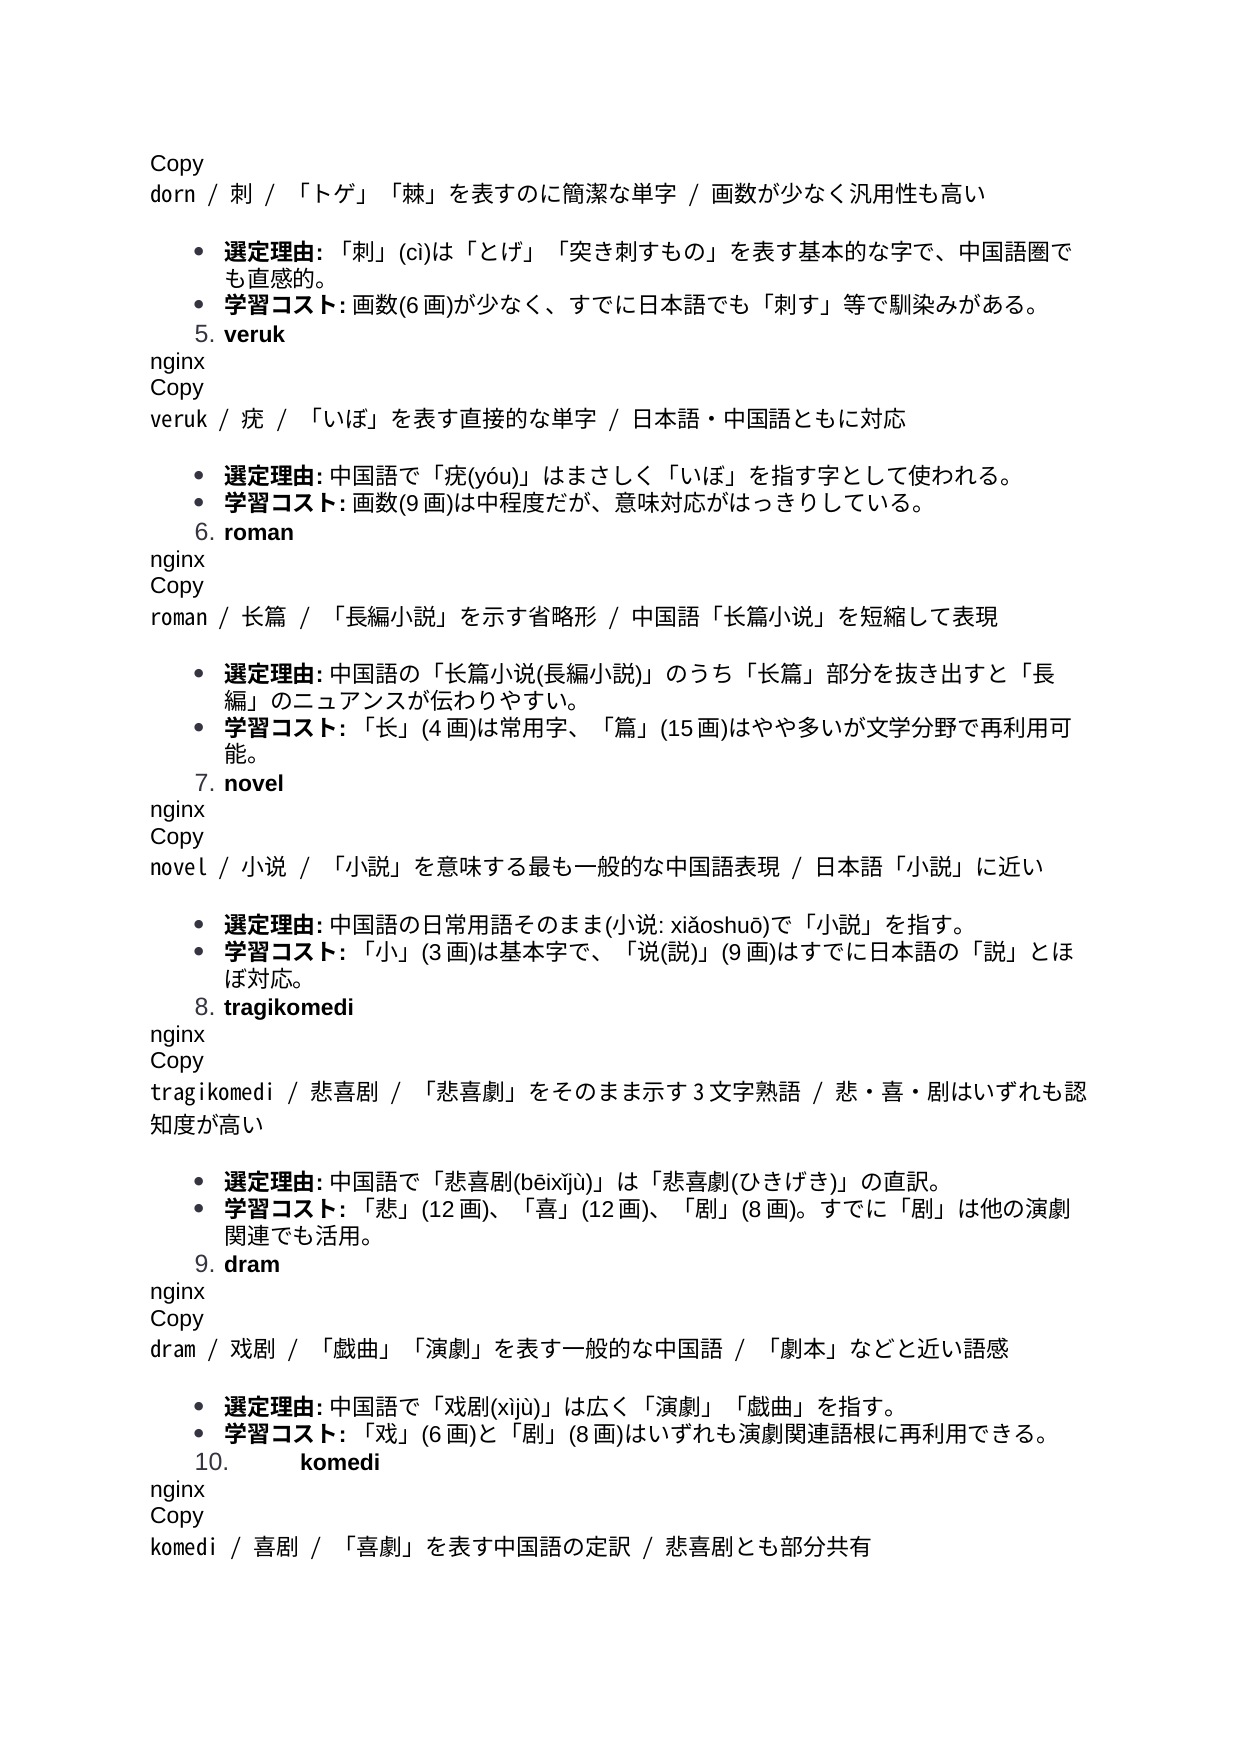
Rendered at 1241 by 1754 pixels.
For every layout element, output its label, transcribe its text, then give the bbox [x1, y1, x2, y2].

text novel / 小说 / 「小説」を意味する最も一般的な中国語表現 / 日本語「小説」に近い [150, 849, 1090, 882]
list 学習コスト: 画数(6画)が少なく、すでに日本語でも「刺す」等で馴染みがある。 [194, 292, 1090, 319]
text dorn / 刺 / 「トゲ」「棘」を表すのに簡潔な単字 / 画数が少なく汎用性も高い [150, 176, 1090, 209]
list 選定理由: 中国語で「疣(yóu)」はまさしく「いぼ」を指す字として使われる。 [194, 463, 1090, 490]
text nginx [150, 348, 1090, 374]
text Copy [150, 374, 1090, 401]
text Copy [150, 1304, 1090, 1331]
text Copy [150, 1502, 1090, 1529]
text dram / 戏剧 / 「戯曲」「演劇」を表す一般的な中国語 / 「劇本」などと近い語感 [150, 1331, 1090, 1364]
list 選定理由: 中国語で「悲喜剧(bēixǐjù)」は「悲喜劇(ひきげき)」の直訳。 [194, 1169, 1090, 1196]
list 学習コスト: 画数(9画)は中程度だが、意味対応がはっきりしている。 [194, 490, 1090, 517]
list tragikomedi [194, 992, 1090, 1021]
list 選定理由: 中国語の日常用語そのまま(小说: xiǎoshuō)で「小説」を指す。 [194, 912, 1090, 939]
text roman / 长篇 / 「長編小説」を示す省略形 / 中国語「长篇小说」を短縮して表現 [150, 598, 1090, 632]
list 学習コスト: 「悲」(12画)、「喜」(12画)、「剧」(8画)。すでに「剧」は他の演劇関連でも活用。 [194, 1196, 1090, 1249]
list 学習コスト: 「长」(4画)は常用字、「篇」(15画)はやや多いが文学分野で再利用可能。 [194, 714, 1090, 768]
list komedi [194, 1447, 1090, 1476]
list 学習コスト: 「戏」(6画)と「剧」(8画)はいずれも演劇関連語根に再利用できる。 [194, 1421, 1090, 1447]
list roman [194, 517, 1090, 546]
list novel [194, 768, 1090, 796]
text Copy [150, 150, 1090, 176]
text nginx [150, 546, 1090, 572]
text nginx [150, 1476, 1090, 1502]
list 選定理由: 中国語で「戏剧(xìjù)」は広く「演劇」「戯曲」を指す。 [194, 1394, 1090, 1421]
list veruk [194, 319, 1090, 348]
text tragikomedi / 悲喜剧 / 「悲喜劇」をそのまま示す3文字熟語 / 悲・喜・剧はいずれも認知度が高い [150, 1073, 1090, 1140]
list 選定理由: 「刺」(cì)は「とげ」「突き刺すもの」を表す基本的な字で、中国語圏でも直感的。 [194, 239, 1090, 292]
text komedi / 喜剧 / 「喜劇」を表す中国語の定訳 / 悲喜剧とも部分共有 [150, 1529, 1090, 1562]
text Copy [150, 1047, 1090, 1073]
list 選定理由: 中国語の「长篇小说(長編小説)」のうち「长篇」部分を抜き出すと「長編」のニュアンスが伝わりやすい。 [194, 661, 1090, 714]
text nginx [150, 1021, 1090, 1047]
text nginx [150, 1278, 1090, 1304]
list 学習コスト: 「小」(3画)は基本字で、「说(説)」(9画)はすでに日本語の「説」とほぼ対応。 [194, 939, 1090, 992]
text Copy [150, 823, 1090, 849]
text Copy [150, 572, 1090, 598]
text nginx [150, 796, 1090, 823]
list dram [194, 1249, 1090, 1278]
text veruk / 疣 / 「いぼ」を表す直接的な単字 / 日本語・中国語ともに対応 [150, 401, 1090, 434]
